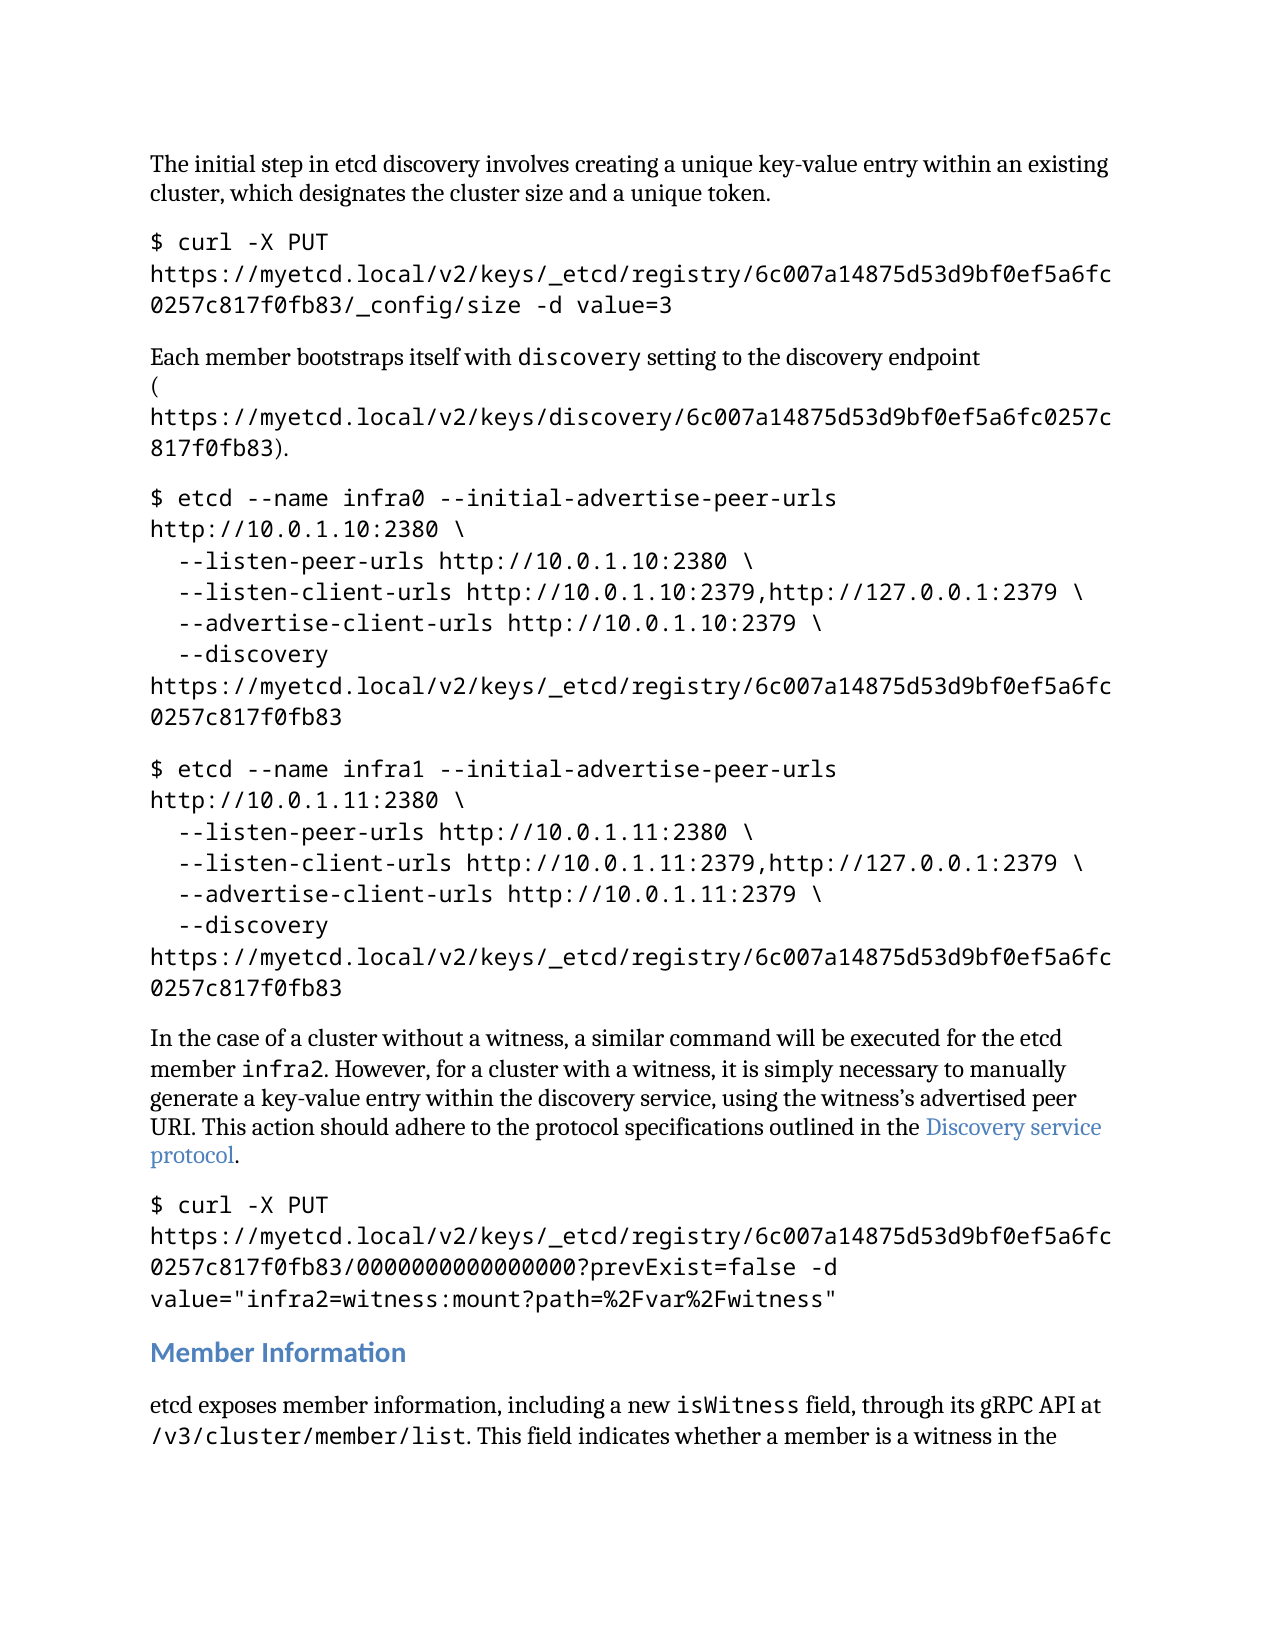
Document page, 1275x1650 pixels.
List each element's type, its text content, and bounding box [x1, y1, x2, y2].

text Each member bootstraps itself with discovery setting to the discovery endpoint (https://myetcd.local/v2/keys/discovery/6c007a14875d53d9bf0ef5a6fc0257c817f0fb83). [150, 341, 1125, 463]
text $ curl -X PUT https://myetcd.local/v2/keys/_etcd/registry/6c007a14875d53d9bf0ef5a6fc0257c817f0fb83/_config/size -d value=3 [150, 226, 1125, 320]
text $ curl -X PUT https://myetcd.local/v2/keys/_etcd/registry/6c007a14875d53d9bf0ef5a6fc0257c817f0fb83/0000000000000000?prevExist=false -d value="infra2=witness:mount?path=%2Fvar%2Fwitness" [150, 1189, 1125, 1314]
text $ etcd --name infra1 --initial-advertise-peer-urls http://10.0.1.11:2380 \ --listen-peer-urls http://10.0.1.11:2380 \ --listen-client-urls http://10.0.1.11:2379,http://127.0.0.1:2379 \ --advertise-client-urls http://10.0.1.11:2379 \ --discovery https://myetcd.local/v2/keys/_etcd/registry/6c007a14875d53d9bf0ef5a6fc0257c817f0fb83 [150, 753, 1125, 1003]
text In the case of a cluster without a witness, a similar command will be executed for the etcd member infra2. However, for a cluster with a witness, it is simply necessary to manually generate a key-value entry within the discovery service, using the witness’s advertised peer URI. This action should adhere to the protocol specifications outlined in the Discovery service protocol. [150, 1024, 1125, 1170]
subtitle Member Information [150, 1334, 1125, 1370]
text The initial step in etcd discovery involves creating a unique key-value entry within an existing cluster, which designates the cluster size and a unique token. [150, 150, 1125, 207]
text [150, 1389, 1125, 1451]
text $ etcd --name infra0 --initial-advertise-peer-urls http://10.0.1.10:2380 \ --listen-peer-urls http://10.0.1.10:2380 \ --listen-client-urls http://10.0.1.10:2379,http://127.0.0.1:2379 \ --advertise-client-urls http://10.0.1.10:2379 \ --discovery https://myetcd.local/v2/keys/_etcd/registry/6c007a14875d53d9bf0ef5a6fc0257c817f0fb83 [150, 482, 1125, 732]
